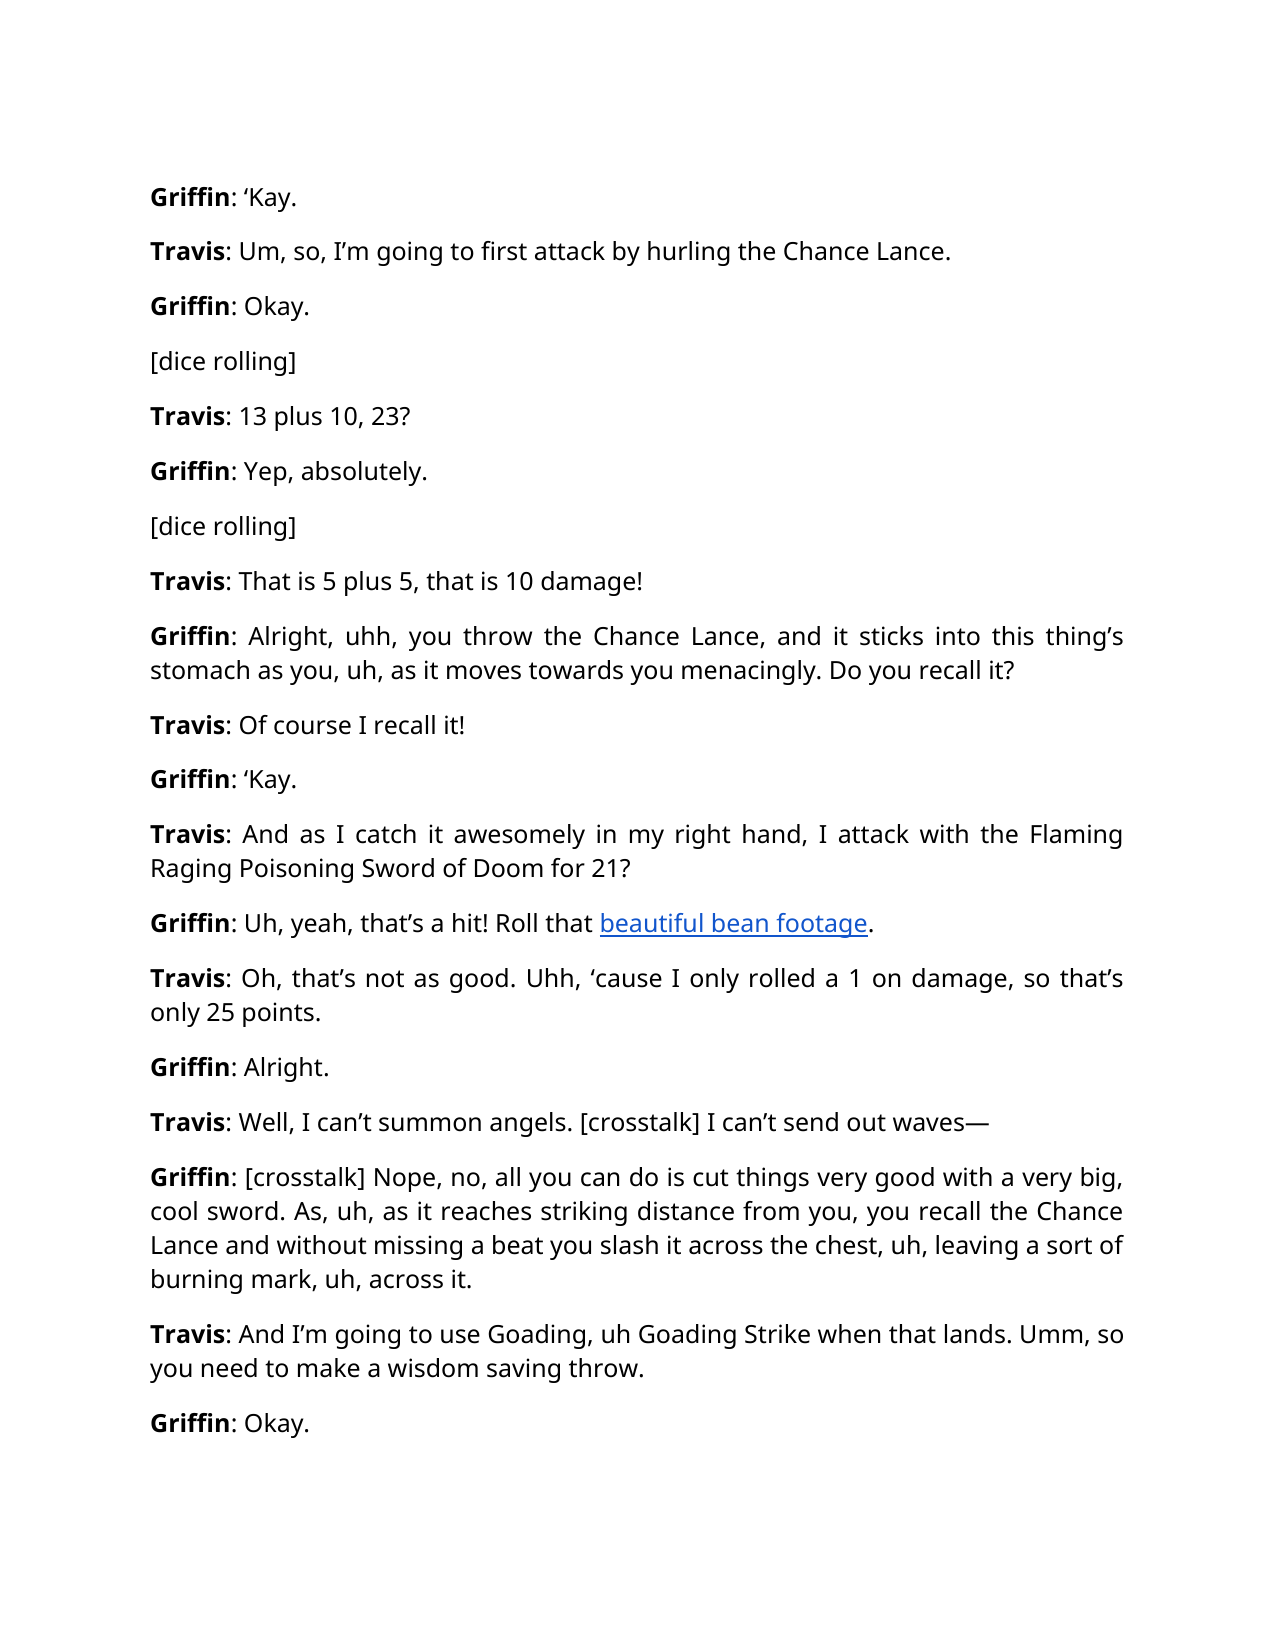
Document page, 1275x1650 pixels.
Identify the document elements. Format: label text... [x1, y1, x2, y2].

text Travis: Oh, that’s not as good. Uhh, ‘cause I only rolled a 1 on damage, so that’s only 25 points. [150, 961, 1125, 1029]
text Travis: That is 5 plus 5, that is 10 damage! [150, 563, 1125, 597]
text Griffin: [crosstalk] Nope, no, all you can do is cut things very good with a very big, cool sword. As, uh, as it reaches striking distance from you, you recall the Chance Lance and without missing a beat you slash it across the chest, uh, leaving a sort of burning mark, uh, across it. [150, 1160, 1125, 1296]
text Travis: Um, so, I’m going to first attack by hurling the Chance Lance. [150, 234, 1125, 268]
text Griffin: Okay. [150, 289, 1125, 323]
text Travis: 13 plus 10, 23? [150, 399, 1125, 433]
text Griffin: ‘Kay. [150, 179, 1125, 213]
text Griffin: Yep, absolutely. [150, 454, 1125, 488]
text Griffin: Uh, yeah, that’s a hit! Roll that beautiful bean footage. [150, 906, 1125, 940]
text Travis: Well, I can’t summon angels. [crosstalk] I can’t send out waves— [150, 1105, 1125, 1139]
text [dice rolling] [150, 344, 1125, 378]
text Griffin: Okay. [150, 1406, 1125, 1440]
text Griffin: ‘Kay. [150, 762, 1125, 796]
text Travis: Of course I recall it! [150, 707, 1125, 741]
text Travis: And as I catch it awesomely in my right hand, I attack with the Flaming Raging Poisoning Sword of Doom for 21? [150, 817, 1125, 885]
text Griffin: Alright. [150, 1050, 1125, 1084]
text Travis: And I’m going to use Goading, uh Goading Strike when that lands. Umm, so you need to make a wisdom saving throw. [150, 1317, 1125, 1385]
text [dice rolling] [150, 508, 1125, 543]
text Griffin: Alright, uhh, you throw the Chance Lance, and it sticks into this thing’s stomach as you, uh, as it moves towards you menacingly. Do you recall it? [150, 618, 1125, 686]
